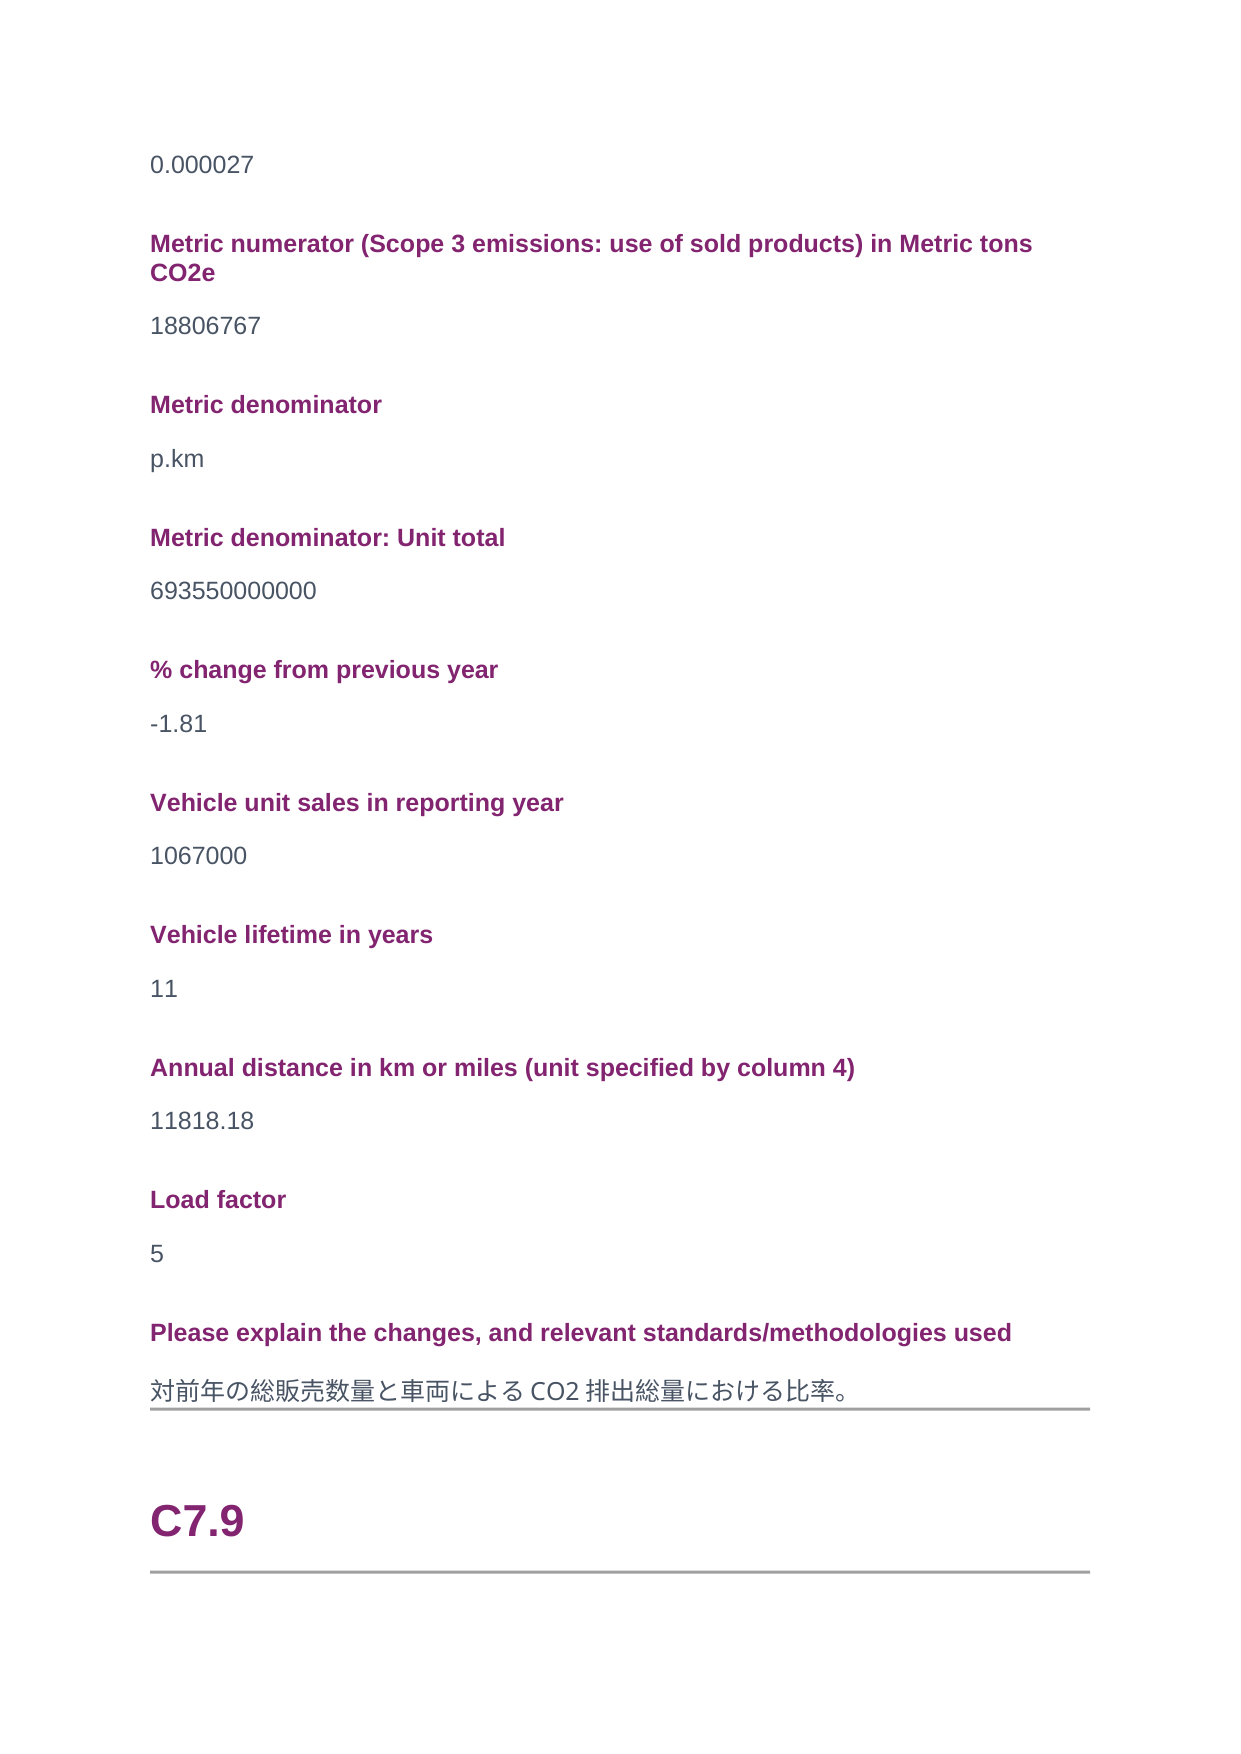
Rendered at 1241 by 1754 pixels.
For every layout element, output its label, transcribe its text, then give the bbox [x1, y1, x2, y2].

text 18806767 [150, 311, 1090, 340]
subtitle Metric denominator [150, 390, 1090, 419]
text 693550000000 [150, 576, 1090, 605]
text 11 [150, 974, 1090, 1002]
text 対前年の総販売数量と車両によるCO2排出総量における比率。 [150, 1371, 1090, 1407]
subtitle Metric denominator: Unit total [150, 522, 1090, 551]
subtitle Load factor [150, 1185, 1090, 1214]
subtitle C7.9 [150, 1438, 1090, 1546]
subtitle Annual distance in km or miles (unit specified by column 4) [150, 1052, 1090, 1081]
subtitle Vehicle unit sales in reporting year [150, 787, 1090, 816]
subtitle Metric numerator (Scope 3 emissions: use of sold products) in Metric tons CO2e [150, 229, 1090, 286]
subtitle Please explain the changes, and relevant standards/methodologies used [150, 1317, 1090, 1346]
text p.km [150, 444, 1090, 472]
text -1.81 [150, 709, 1090, 737]
text 0.000027 [150, 150, 1090, 179]
subtitle % change from previous year [150, 655, 1090, 684]
text 1067000 [150, 841, 1090, 870]
text 5 [150, 1239, 1090, 1267]
subtitle Vehicle lifetime in years [150, 920, 1090, 949]
text 11818.18 [150, 1106, 1090, 1135]
